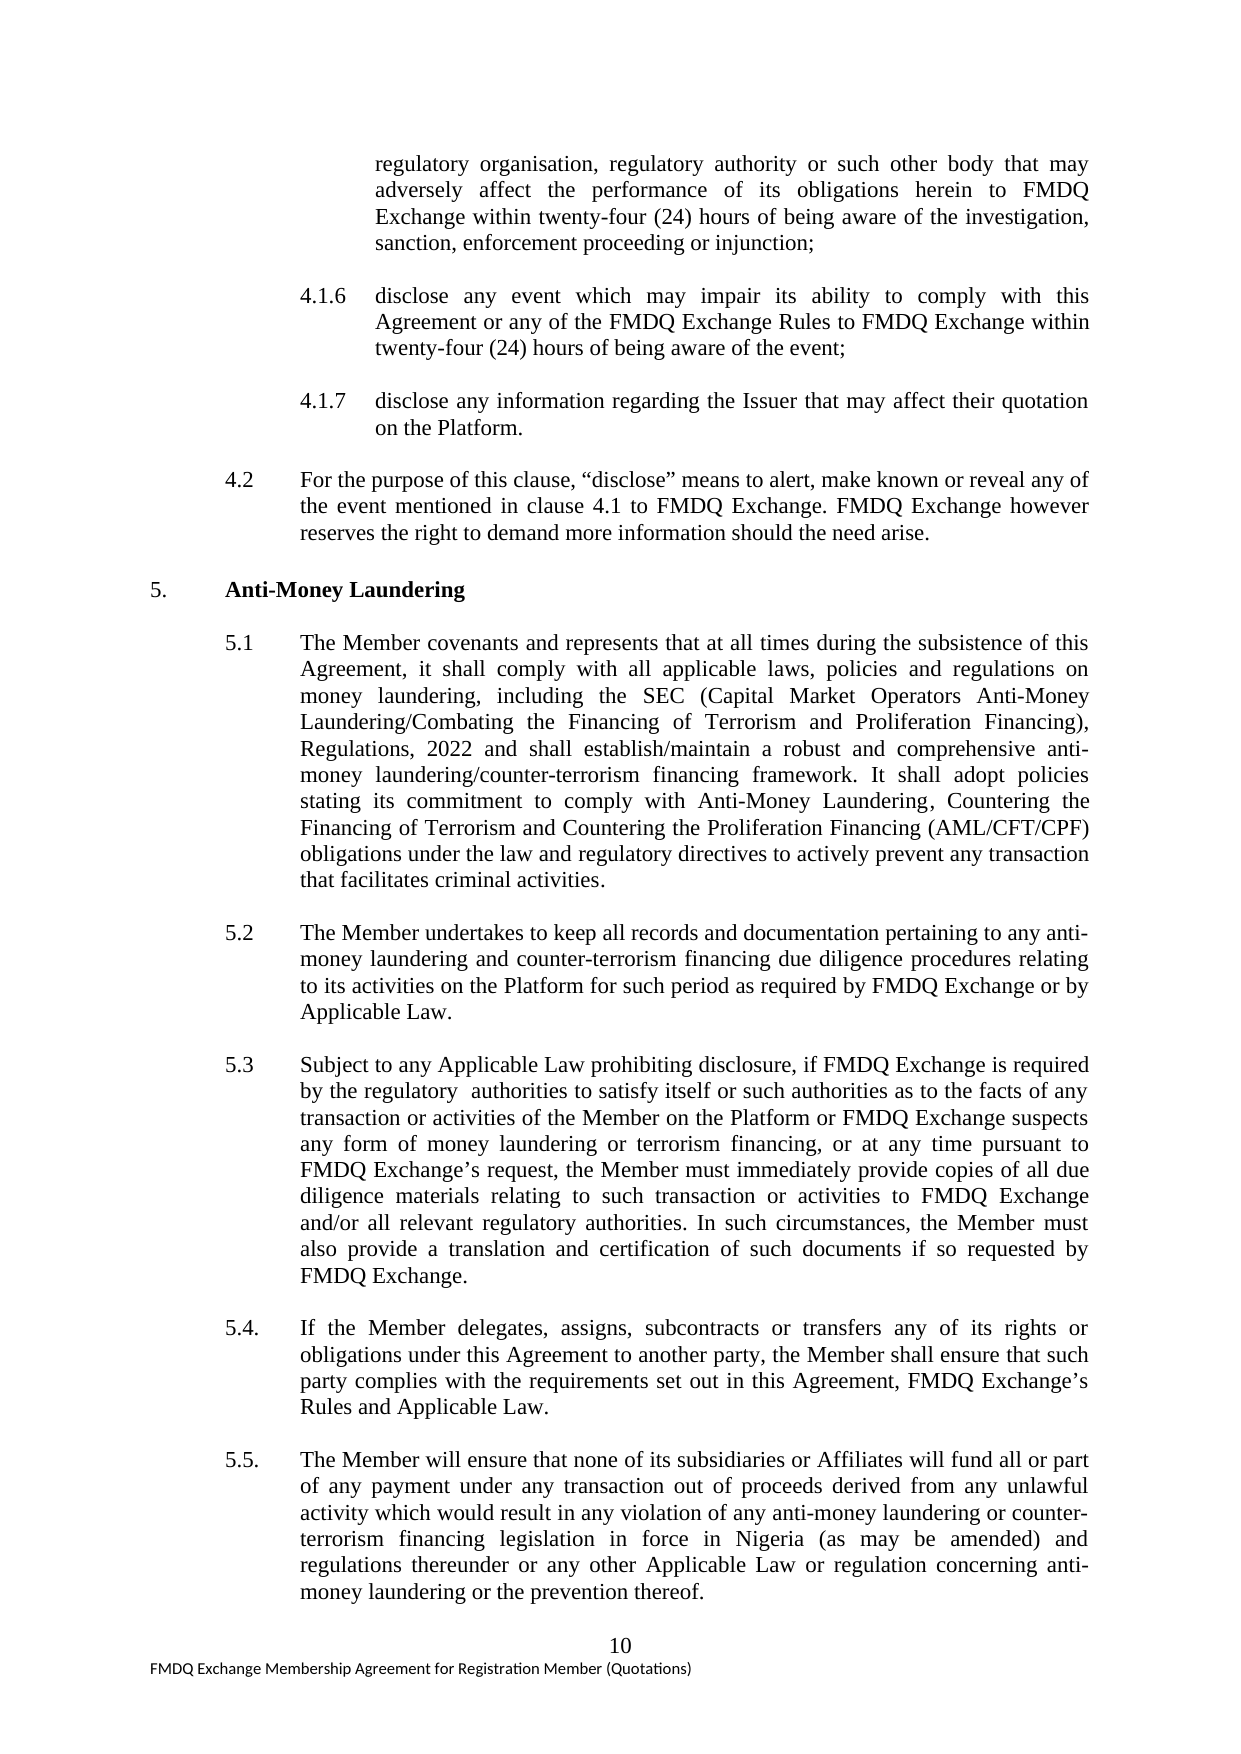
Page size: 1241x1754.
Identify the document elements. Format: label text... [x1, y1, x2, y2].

text 4.2 For the purpose of this clause, “disclose” means to alert, make known or reveal any of the event mentioned in clause 4.1 to FMDQ Exchange. FMDQ Exchange however reserves the right to demand more information should the need arise. [225, 466, 1090, 545]
text 5.3 Subject to any Applicable Law prohibiting disclosure, if FMDQ Exchange is required by the regulatory authorities to satisfy itself or such authorities as to the facts of any transaction or activities of the Member on the Platform or FMDQ Exchange suspects any form of money laundering or terrorism financing, or at any time pursuant to FMDQ Exchange’s request, the Member must immediately provide copies of all due diligence materials relating to such transaction or activities to FMDQ Exchange and/or all relevant regulatory authorities. In such circumstances, the Member must also provide a translation and certification of such documents if so requested by FMDQ Exchange. [225, 1051, 1090, 1288]
text 5.4. If the Member delegates, assigns, subcontracts or transfers any of its rights or obligations under this Agreement to another party, the Member shall ensure that such party complies with the requirements set out in this Agreement, FMDQ Exchange’s Rules and Applicable Law. [225, 1314, 1090, 1420]
text 5. Anti-Money Laundering [150, 576, 1090, 603]
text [300, 150, 1090, 255]
text 5.2 The Member undertakes to keep all records and documentation pertaining to any anti-money laundering and counter-terrorism financing due diligence procedures relating to its activities on the Platform for such period as required by FMDQ Exchange or by Applicable Law. [225, 919, 1090, 1024]
text 5.1 The Member covenants and represents that at all times during the subsistence of this Agreement, it shall comply with all applicable laws, policies and regulations on money laundering, including the SEC (Capital Market Operators Anti-Money Laundering/Combating the Financing of Terrorism and Proliferation Financing), Regulations, 2022 and shall establish/maintain a robust and comprehensive anti-money laundering/counter-terrorism financing framework. It shall adopt policies stating its commitment to comply with Anti-Money Laundering, Countering the Financing of Terrorism and Countering the Proliferation Financing (AML/CFT/CPF) obligations under the law and regulatory directives to actively prevent any transaction that facilitates criminal activities. [225, 629, 1090, 893]
text 5.5. The Member will ensure that none of its subsidiaries or Affiliates will fund all or part of any payment under any transaction out of proceeds derived from any unlawful activity which would result in any violation of any anti-money laundering or counter-terrorism financing legislation in force in Nigeria (as may be amended) and regulations thereunder or any other Applicable Law or regulation concerning anti-money laundering or the prevention thereof. [225, 1446, 1090, 1604]
text 4.1.6 disclose any event which may impair its ability to comply with this Agreement or any of the FMDQ Exchange Rules to FMDQ Exchange within twenty-four (24) hours of being aware of the event; [300, 282, 1090, 361]
text 4.1.7 disclose any information regarding the Issuer that may affect their quotation on the Platform. [300, 387, 1090, 440]
